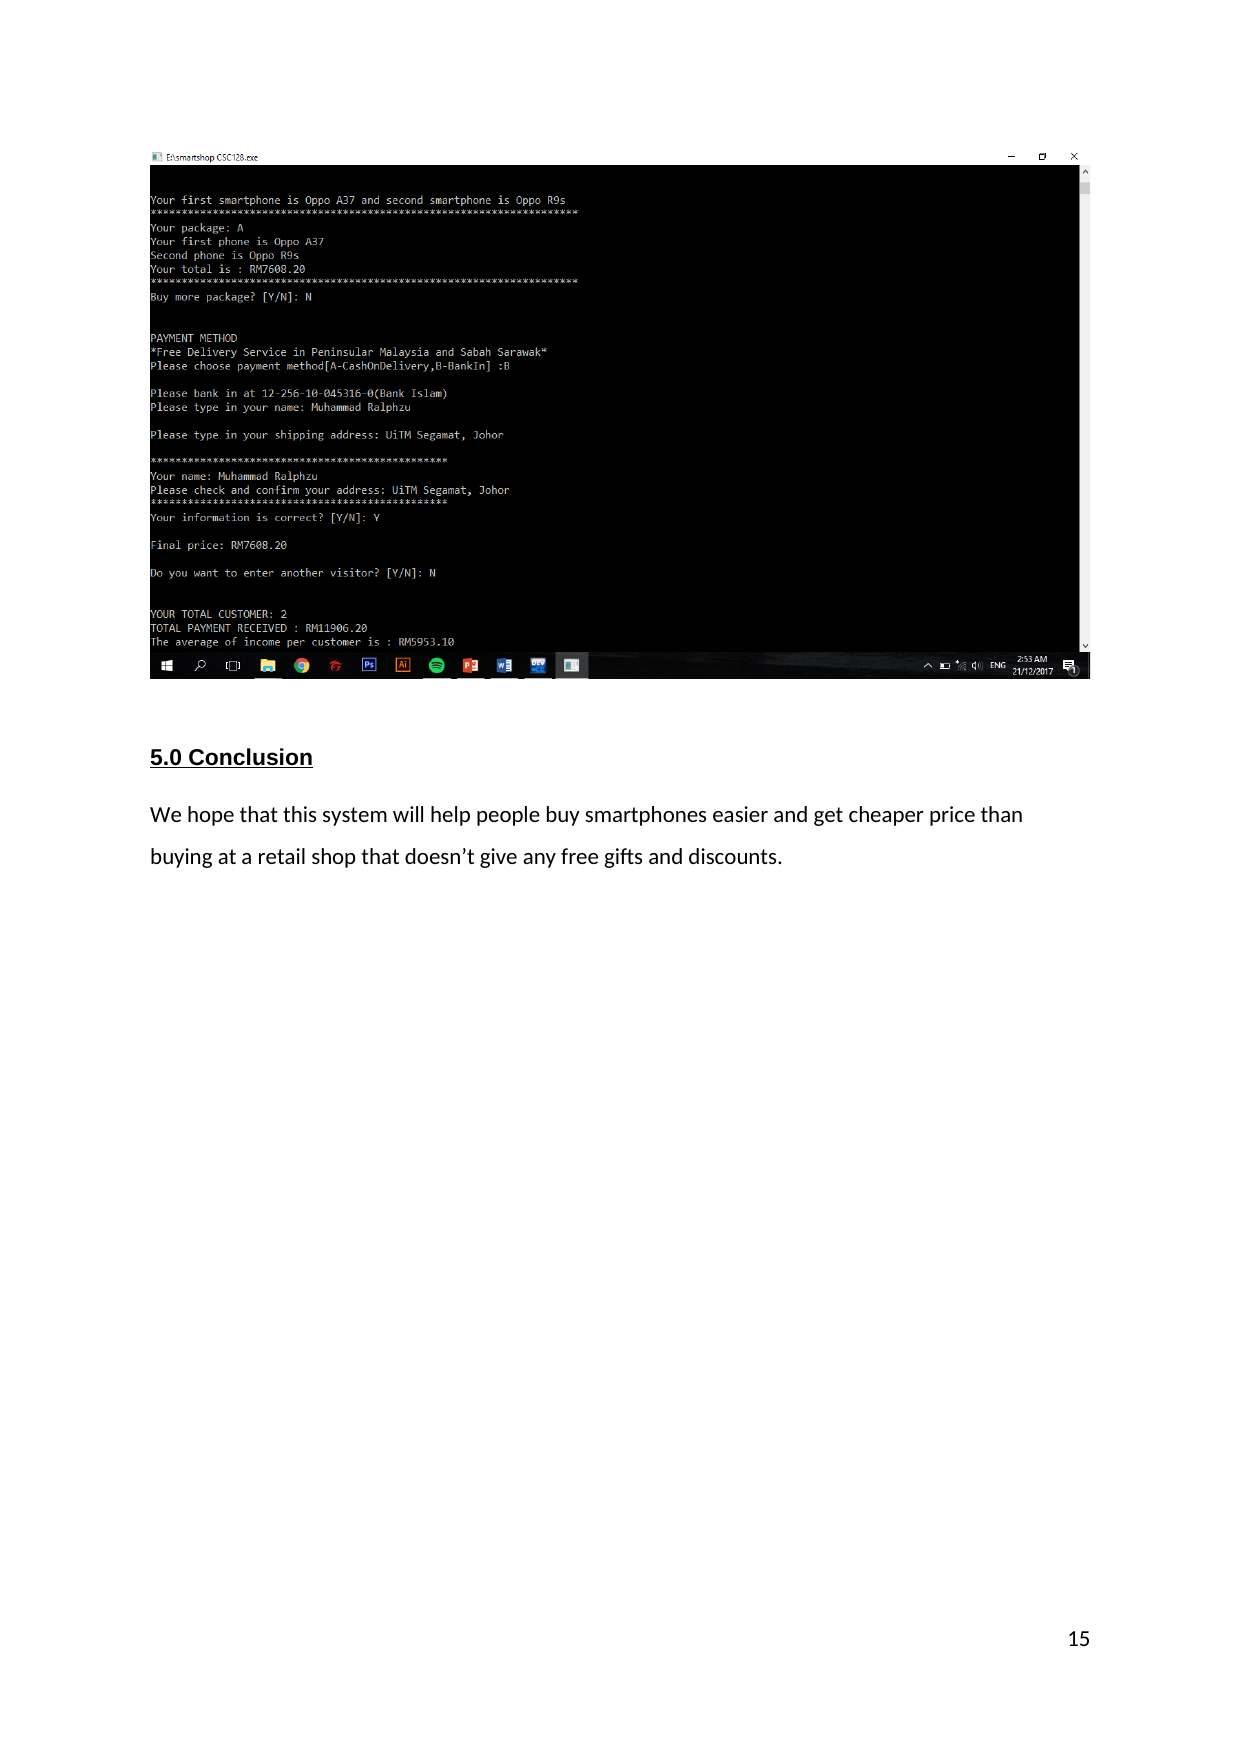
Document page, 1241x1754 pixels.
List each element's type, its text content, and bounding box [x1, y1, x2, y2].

text 5.0 Conclusion [150, 744, 1090, 771]
picture [150, 150, 1091, 679]
text We hope that this system will help people buy smartphones easier and get cheaper price than buying at a retail shop that doesn’t give any free gifts and discounts. [150, 801, 1090, 871]
